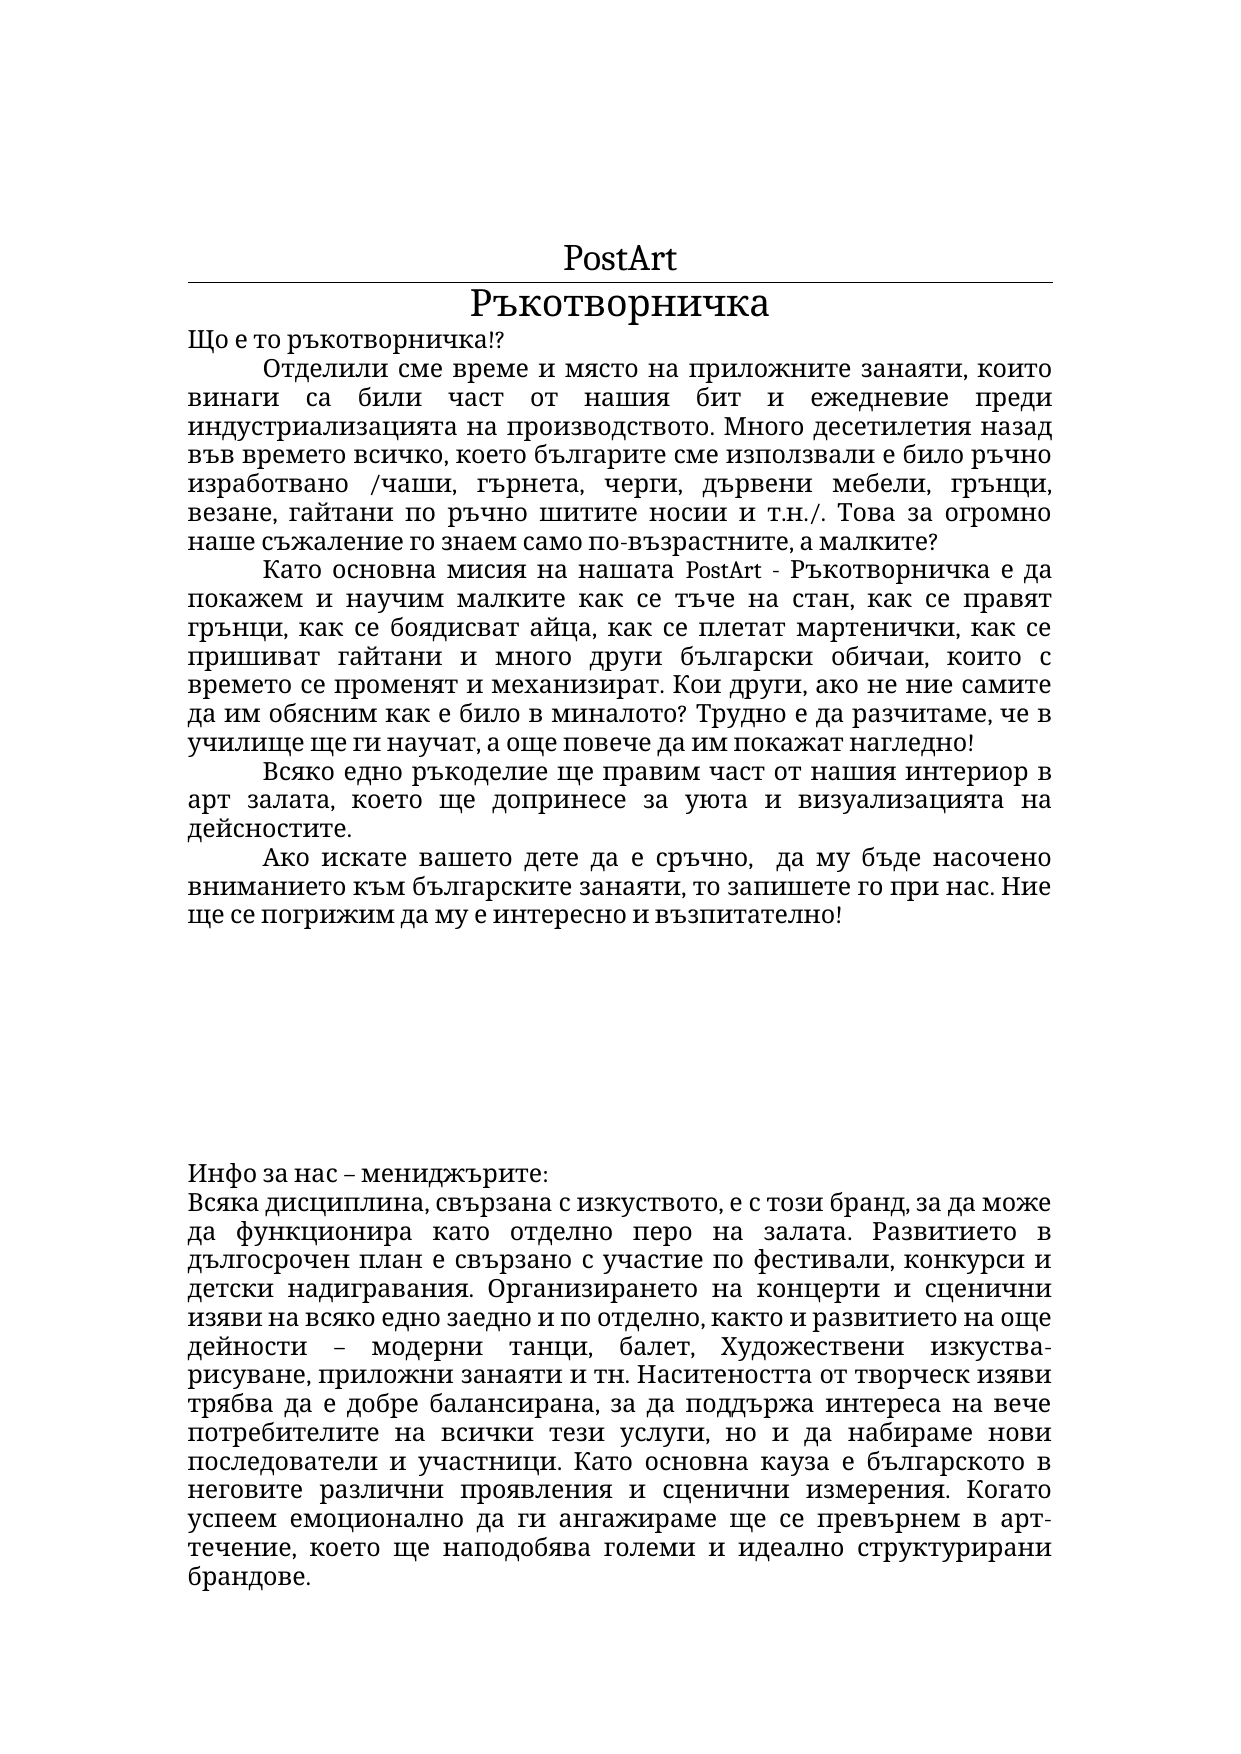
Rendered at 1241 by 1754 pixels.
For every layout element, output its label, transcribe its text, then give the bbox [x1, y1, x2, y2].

text Инфо за нас – мениджърите: [187, 1160, 1053, 1189]
text PostArt [187, 236, 1053, 283]
text Отделили сме време и място на приложните занаяти, които винаги са били част от нашия бит и ежедневие преди индустриализацията на производството. Много десетилетия назад във времето всичко, което българите сме използвали е било ръчно изработвано /чаши, гърнета, черги, дървени мебели, грънци, везане, гайтани по ръчно шитите носии и т.н./. Това за огромно наше съжаление го знаем само по-възрастните, а малките? [187, 355, 1053, 556]
text Ако искате вашето дете да е сръчно, да му бъде насочено вниманието към българските занаяти, то запишете го при нас. Ние ще се погрижим да му е интересно и възпитателно! [187, 844, 1053, 930]
text Ръкотворничка [187, 283, 1053, 326]
text Като основна мисия на нашата PostArt - Ръкотворничка е да покажем и научим малките как се тъче на стан, как се правят грънци, как се боядисват айца, как се плетат мартенички, как се пришиват гайтани и много други български обичаи, които с времето се променят и механизират. Кои други, ако не ние самите да им обясним как е било в миналото? Трудно е да разчитаме, че в училище ще ги научат, а още повече да им покажат нагледно! [187, 556, 1053, 757]
text Всяко едно ръкоделие ще правим част от нашия интериор в арт залата, което ще допринесе за уюта и визуализацията на дейсностите. [187, 757, 1053, 844]
text Всяка дисциплина, свързана с изкуството, е с този бранд, за да може да функционира като отделно перо на залата. Развитието в дългосрочен план е свързано с участие по фестивали, конкурси и детски надигравания. Организирането на концерти и сценични изяви на всяко едно заедно и по отделно, както и развитието на още дейности – модерни танци, балет, Художествени изкуства-рисуване, приложни занаяти и тн. Наситеността от творческ изяви трябва да е добре балансирана, за да поддържа интереса на вече потребителите на всички тези услуги, но и да набираме нови последователи и участници. Като основна кауза е българското в неговите различни проявления и сценични измерения. Когато успеем емоционално да ги ангажираме ще се превърнем в арт-течение, което ще наподобява големи и идеално структурирани брандове. [187, 1189, 1053, 1591]
text Що е то ръкотворничка!? [187, 326, 1053, 355]
